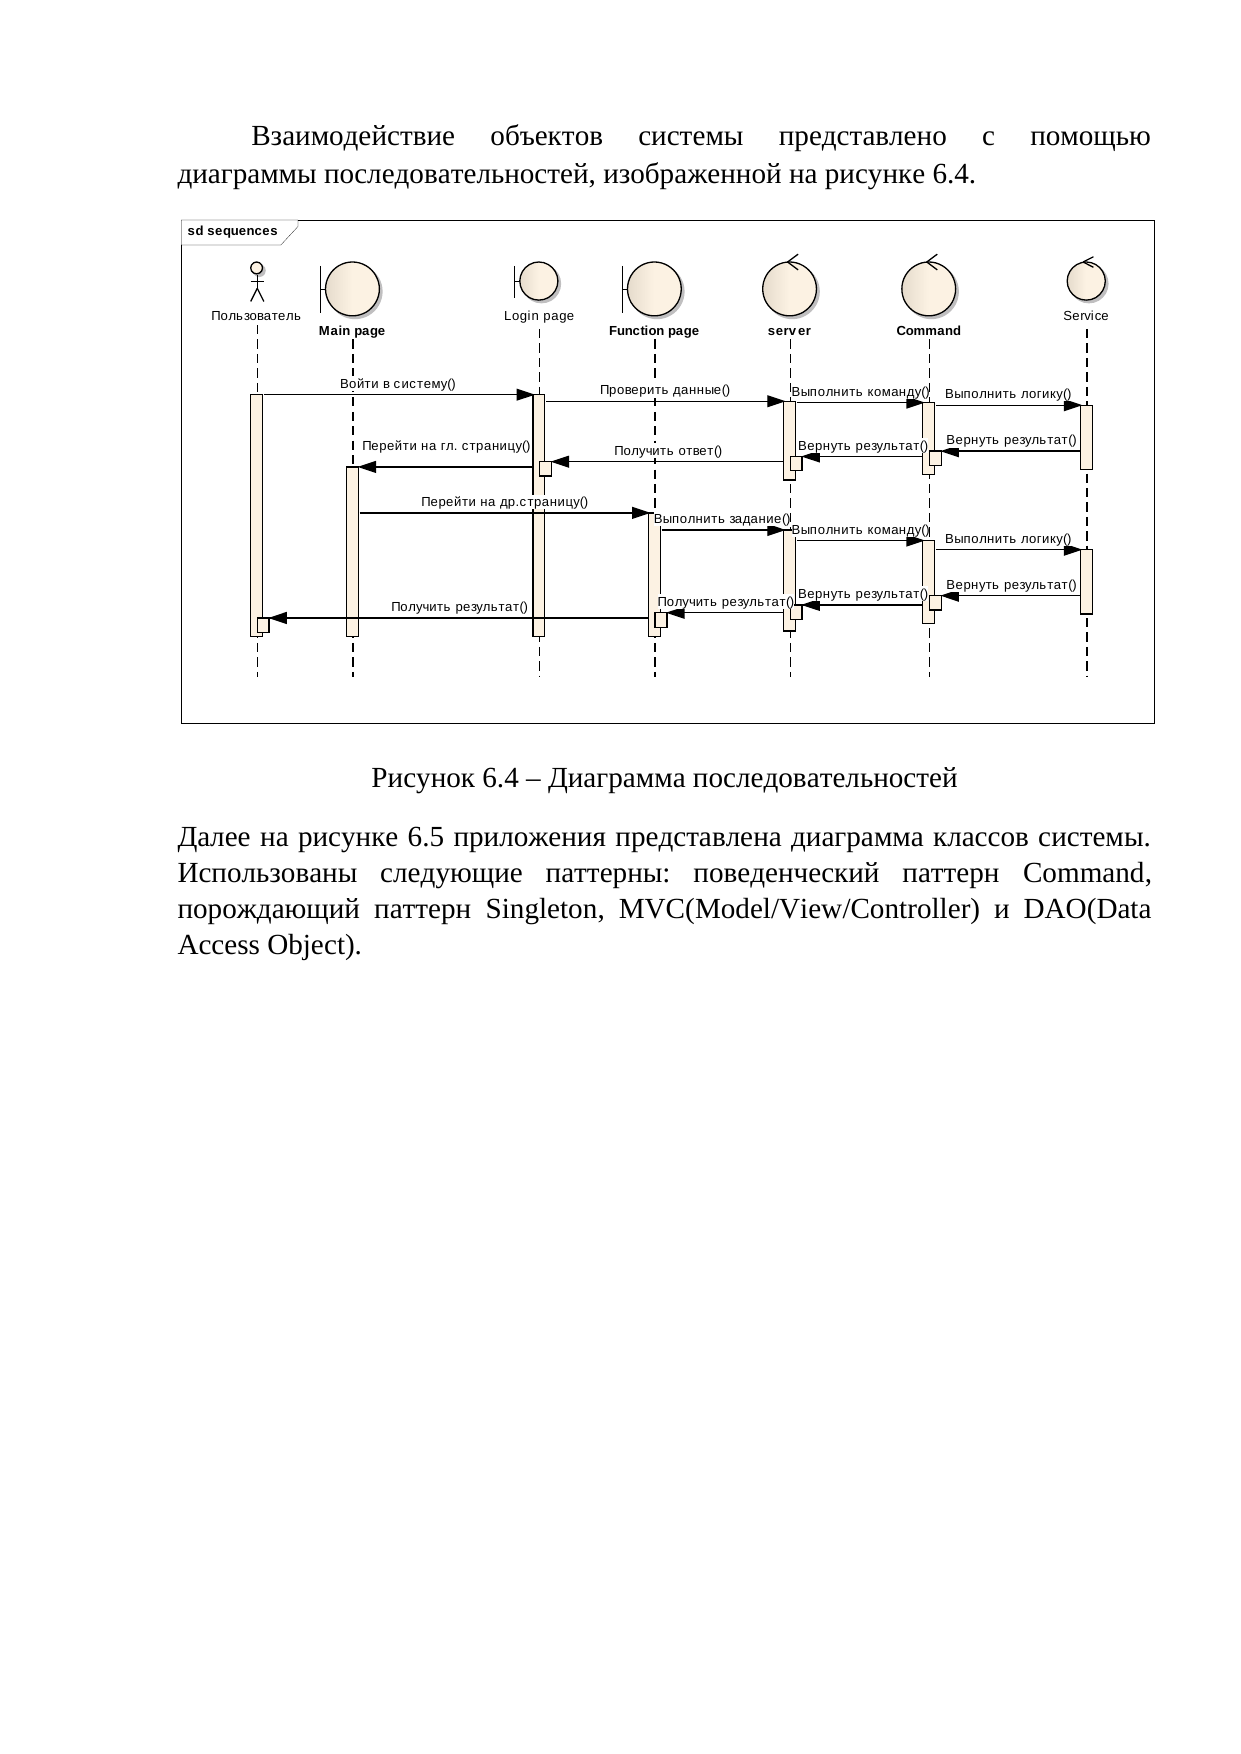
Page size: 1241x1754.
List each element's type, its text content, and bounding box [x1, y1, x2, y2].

text Рисунок 6.4 – Диаграмма последовательностей [177, 760, 1152, 793]
text Взаимодействие объектов системы представлено с помощью диаграммы последовательностей, изображенной на рисунке 6.4. [177, 118, 1152, 190]
text Далее на рисунке 6.5 приложения представлена диаграмма классов системы. Использованы следующие паттерны: поведенческий паттерн Command, порождающий паттерн Singleton, MVC(Model/View/Controller) и DAO(Data Access Object). [177, 819, 1152, 961]
